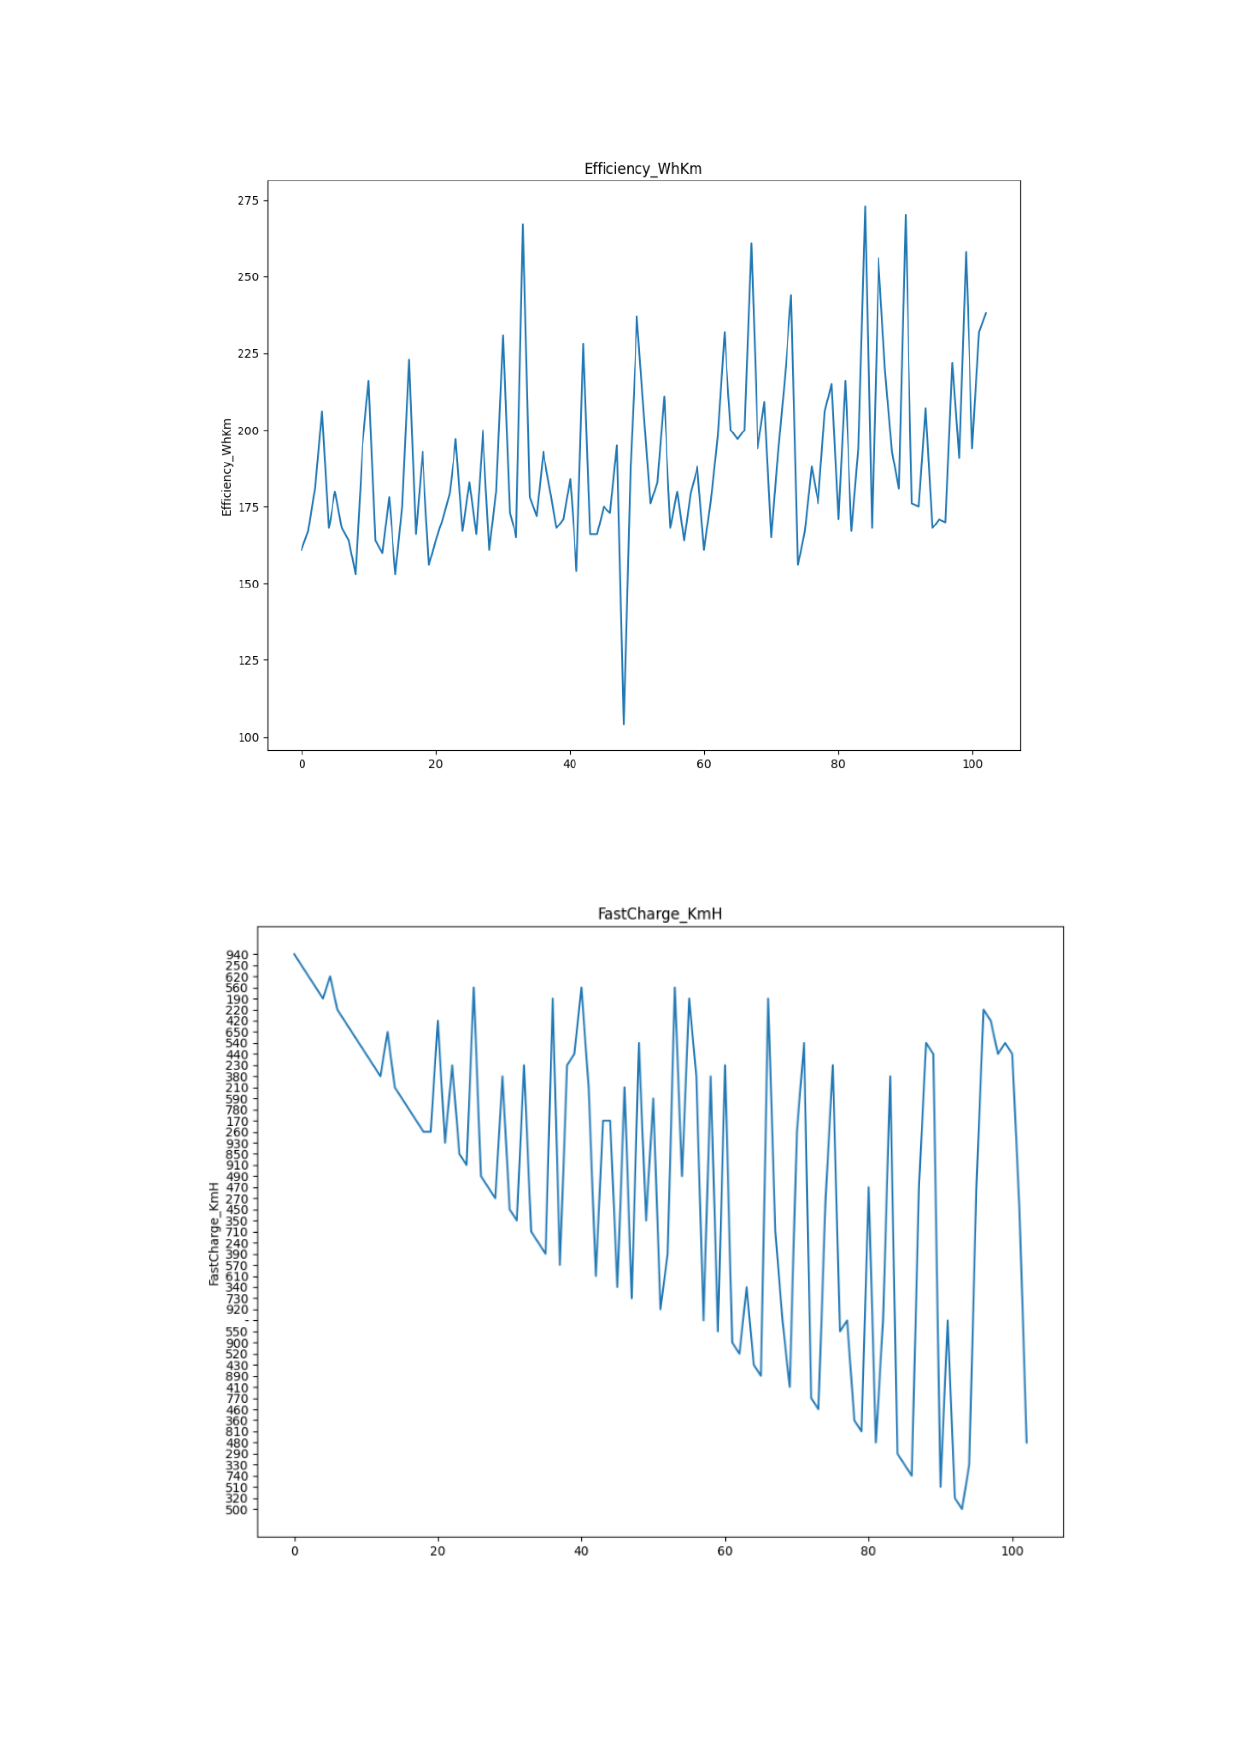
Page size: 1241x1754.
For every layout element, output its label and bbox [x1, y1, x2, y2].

picture [150, 902, 1091, 1569]
picture [150, 150, 1091, 776]
